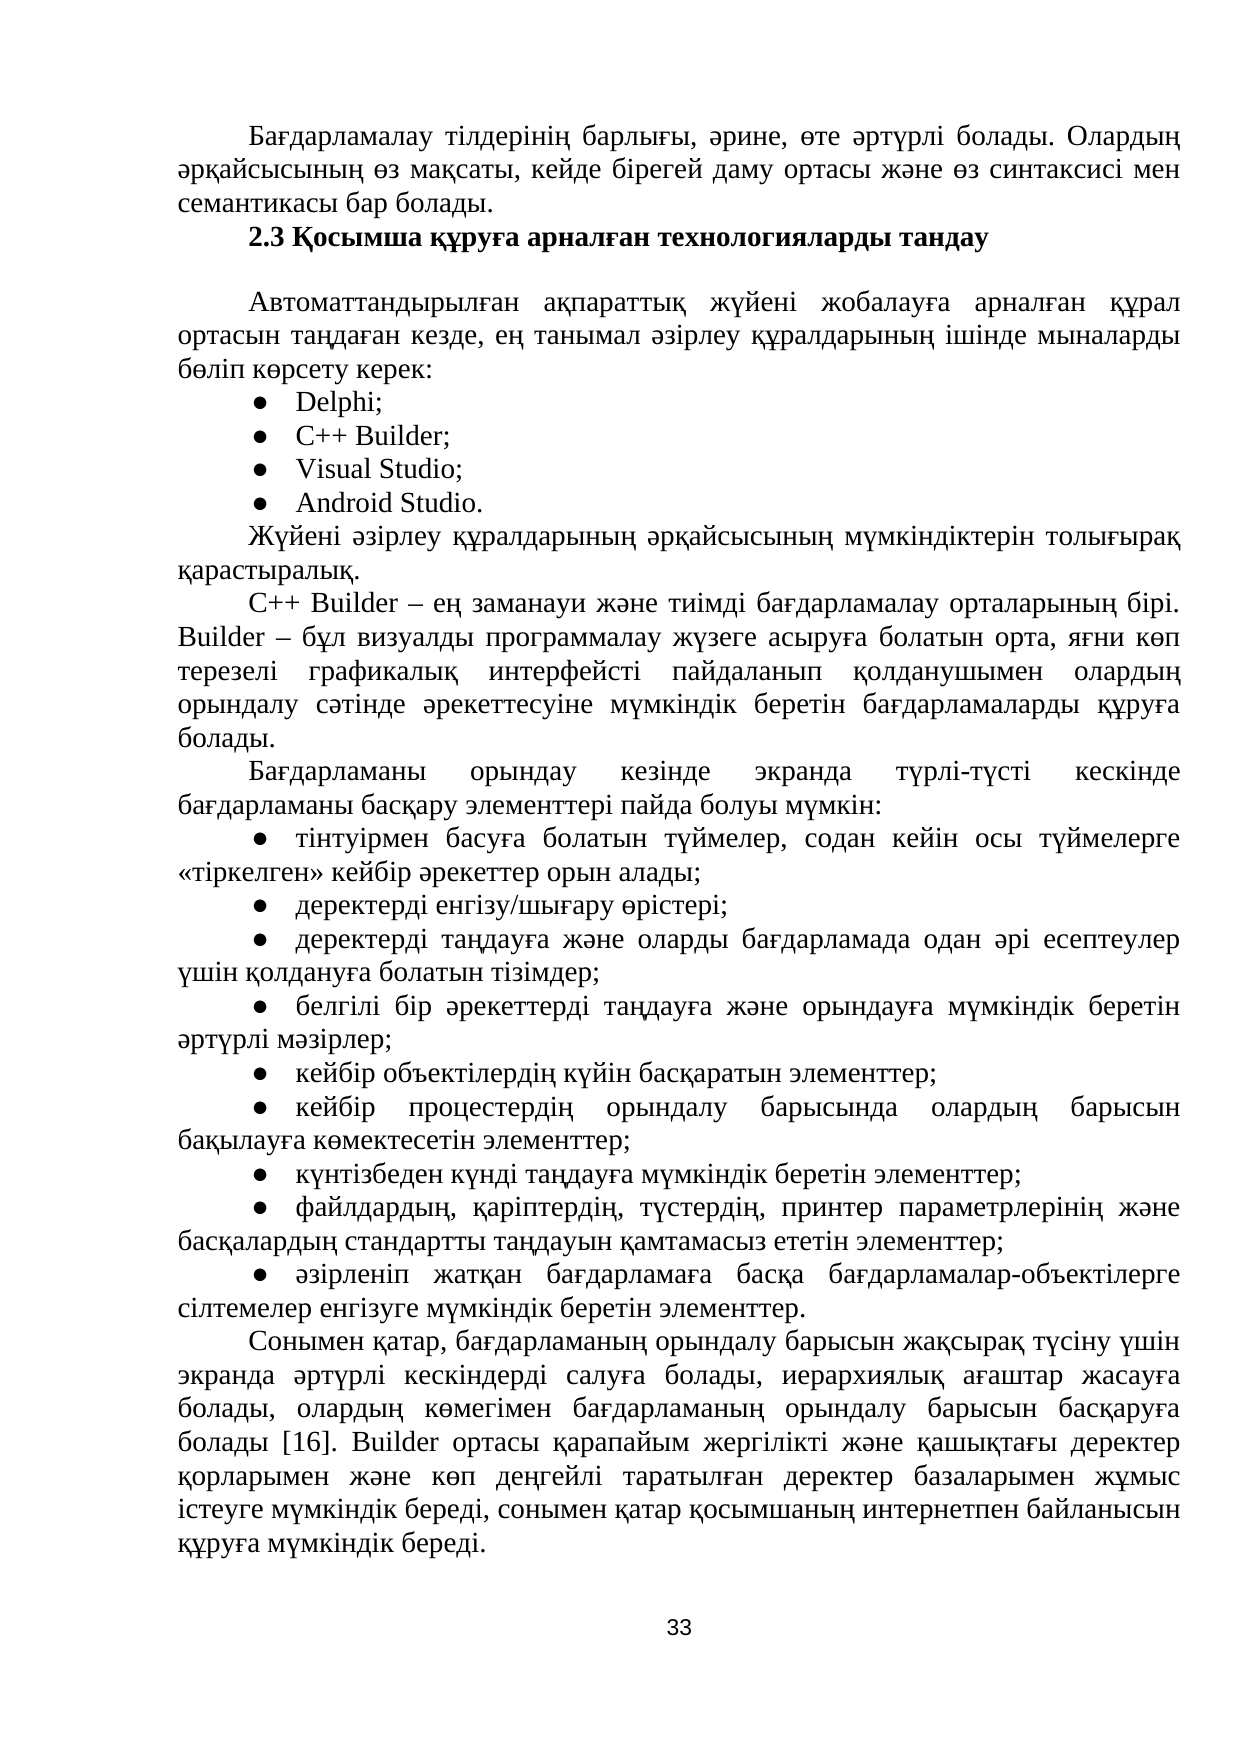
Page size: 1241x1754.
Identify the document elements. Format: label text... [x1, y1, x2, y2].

text Сонымен қатар, бағдарламаның орындалу барысын жақсырақ түсіну үшін экранда әртүрлі кескіндерді салуға болады, иерархиялық ағаштар жасауға болады, олардың көмегімен бағдарламаның орындалу барысын басқаруға болады [16]. Builder ортасы қарапайым жергілікті және қашықтағы деректер қорларымен және көп деңгейлі таратылған деректер базаларымен жұмыс істеуге мүмкіндік береді, сонымен қатар қосымшаның интернетпен байланысын құруға мүмкіндік береді. [177, 1323, 1181, 1558]
text Бағдарламалау тілдерінің барлығы, әрине, өте әртүрлі болады. Олардың әрқайсысының өз мақсаты, кейде бірегей даму ортасы және өз синтаксисі мен семантикасы бар болады. [177, 118, 1181, 219]
list тінтуірмен басуға болатын түймелер, содан кейін осы түймелерге «тіркелген» кейбір әрекеттер орын алады; [177, 820, 1181, 887]
list C++ Buildеr; [177, 418, 1181, 451]
list кейбір объектілердің күйін басқаратын элементтер; [177, 1055, 1181, 1089]
list деректерді енгізу/шығару өрістері; [177, 887, 1181, 921]
list Visual Studіo; [177, 451, 1181, 485]
text Автоматтандырылған ақпараттық жүйені жобалауға арналған құрал ортасын таңдаған кезде, ең танымал әзірлеу құралдарының ішінде мыналарды бөліп көрсету керек: [177, 284, 1181, 384]
list күнтізбеден күнді таңдауға мүмкіндік беретін элементтер; [177, 1156, 1181, 1189]
text Жүйенi әзірлеу құралдарының әрқайсысының мүмкіндіктерін толығырақ қарастыралық. [177, 518, 1181, 586]
list файлдардың, қаріптердің, түстердің, принтер параметрлерінің және басқалардың стандартты таңдауын қамтамасыз ететін элементтер; [177, 1189, 1181, 1256]
list белгілі бір әрекеттерді таңдауға және орындауға мүмкіндік беретін әртүрлі мәзірлер; [177, 988, 1181, 1055]
text C++ Builder – ең заманауи және тиімді бағдарламалау орталарының бірі. Builder – бұл визуалды программалау жүзеге асыруға болатын орта, яғни көп терезелі графикалық интерфейсті пайдаланып қолданушымен олардың орындалу сәтінде әрекеттесуіне мүмкіндік беретін бағдарламаларды құруға болады. [177, 586, 1181, 753]
list кейбір процестердің орындалу барысында олардың барысын бақылауға көмектесетін элементтер; [177, 1089, 1181, 1156]
list деректерді таңдауға және оларды бағдарламада одан әрі есептеулер үшін қолдануға болатын тізімдер; [177, 921, 1181, 988]
text Бағдарламаны орындау кезінде экранда түрлі-түсті кескінде бағдарламаны басқару элементтері пайда болуы мүмкін: [177, 753, 1181, 820]
list Delphi; [177, 384, 1181, 418]
list әзірленіп жатқан бағдарламаға басқа бағдарламалар-объектілерге сілтемелер енгізуге мүмкіндік беретін элементтер. [177, 1256, 1181, 1323]
list Android Studіо. [177, 485, 1181, 518]
subtitle 2.3 Қосымша құруға арналған технологияларды тандау [248, 219, 1181, 252]
